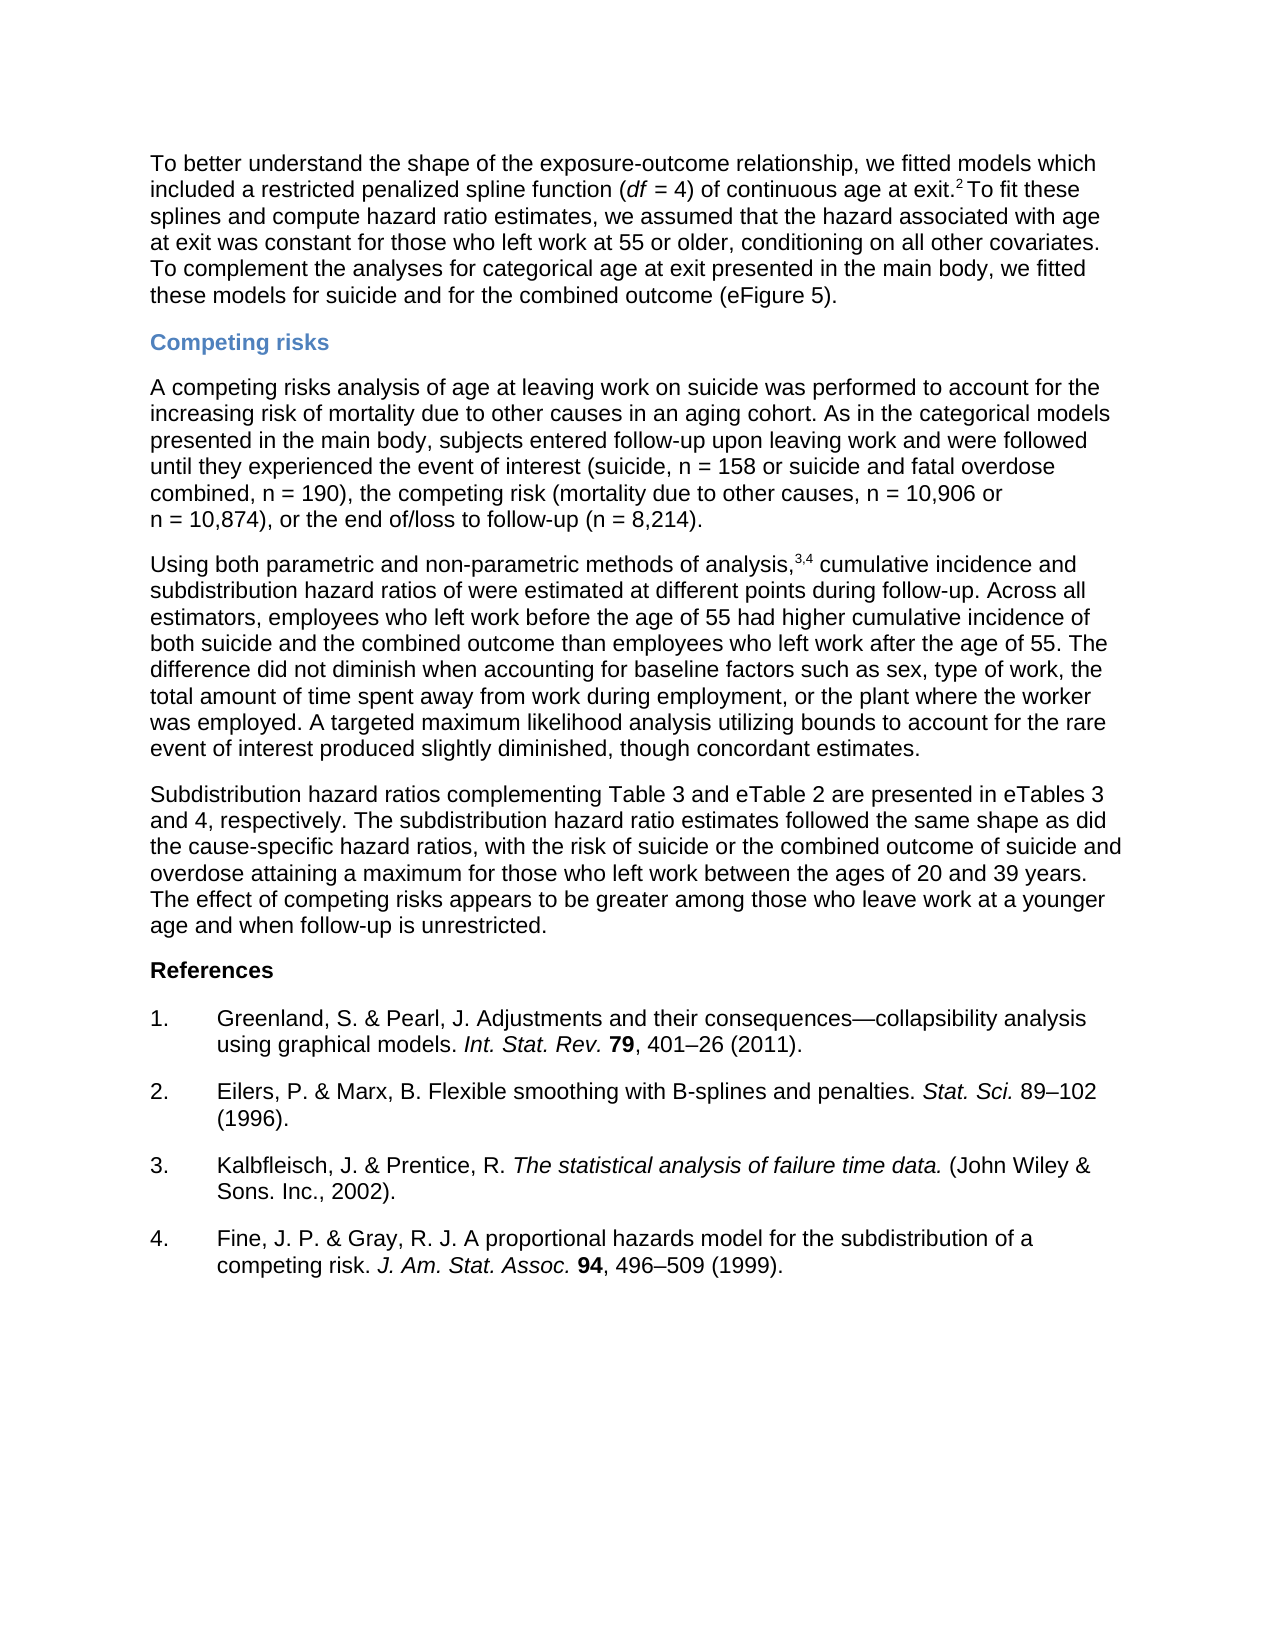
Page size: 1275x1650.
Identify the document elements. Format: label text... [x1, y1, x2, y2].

text 2. Eilers, P. & Marx, B. Flexible smoothing with B-splines and penalties. Stat. Sci. 89–102 (1996). [150, 1078, 1125, 1131]
text 1. Greenland, S. & Pearl, J. Adjustments and their consequences—collapsibility analysis using graphical models. Int. Stat. Rev. 79, 401–26 (2011). [150, 1004, 1125, 1057]
text Using both parametric and non-parametric methods of analysis,3,4 cumulative incidence and subdistribution hazard ratios of were estimated at different points during follow-up. Across all estimators, employees who left work before the age of 55 had higher cumulative incidence of both suicide and the combined outcome than employees who left work after the age of 55. The difference did not diminish when accounting for baseline factors such as sex, type of work, the total amount of time spent away from work during employment, or the plant where the worker was employed. A targeted maximum likelihood analysis utilizing bounds to account for the rare event of interest produced slightly diminished, though concordant estimates. [150, 551, 1125, 762]
subtitle Competing risks [150, 329, 1125, 355]
text A competing risks analysis of age at leaving work on suicide was performed to account for the increasing risk of mortality due to other causes in an aging cohort. As in the categorical models presented in the main body, subjects entered follow-up upon leaving work and were followed until they experienced the event of interest (suicide, n = 158 or suicide and fatal overdose combined, n = 190), the competing risk (mortality due to other causes, n = 10,906 or n = 10,874), or the end of/loss to follow-up (n = 8,214). [150, 374, 1125, 532]
text 4. Fine, J. P. & Gray, R. J. A proportional hazards model for the subdistribution of a competing risk. J. Am. Stat. Assoc. 94, 496–509 (1999). [150, 1225, 1125, 1278]
text Subdistribution hazard ratios complementing Table 3 and eTable 2 are presented in eTables 3 and 4, respectively. The subdistribution hazard ratio estimates followed the same shape as did the cause-specific hazard ratios, with the risk of suicide or the combined outcome of suicide and overdose attaining a maximum for those who left work between the ages of 20 and 39 years. The effect of competing risks appears to be greater among those who leave work at a younger age and when follow-up is unrestricted. [150, 781, 1125, 939]
text 3. Kalbfleisch, J. & Prentice, R. The statistical analysis of failure time data. (John Wiley & Sons. Inc., 2002). [150, 1152, 1125, 1204]
text References [150, 957, 1125, 984]
text To better understand the shape of the exposure-outcome relationship, we fitted models which included a restricted penalized spline function (df = 4) of continuous age at exit.2 To fit these splines and compute hazard ratio estimates, we assumed that the hazard associated with age at exit was constant for those who left work at 55 or older, conditioning on all other covariates. To complement the analyses for categorical age at exit presented in the main body, we fitted these models for suicide and for the combined outcome (eFigure 5). [150, 150, 1125, 308]
